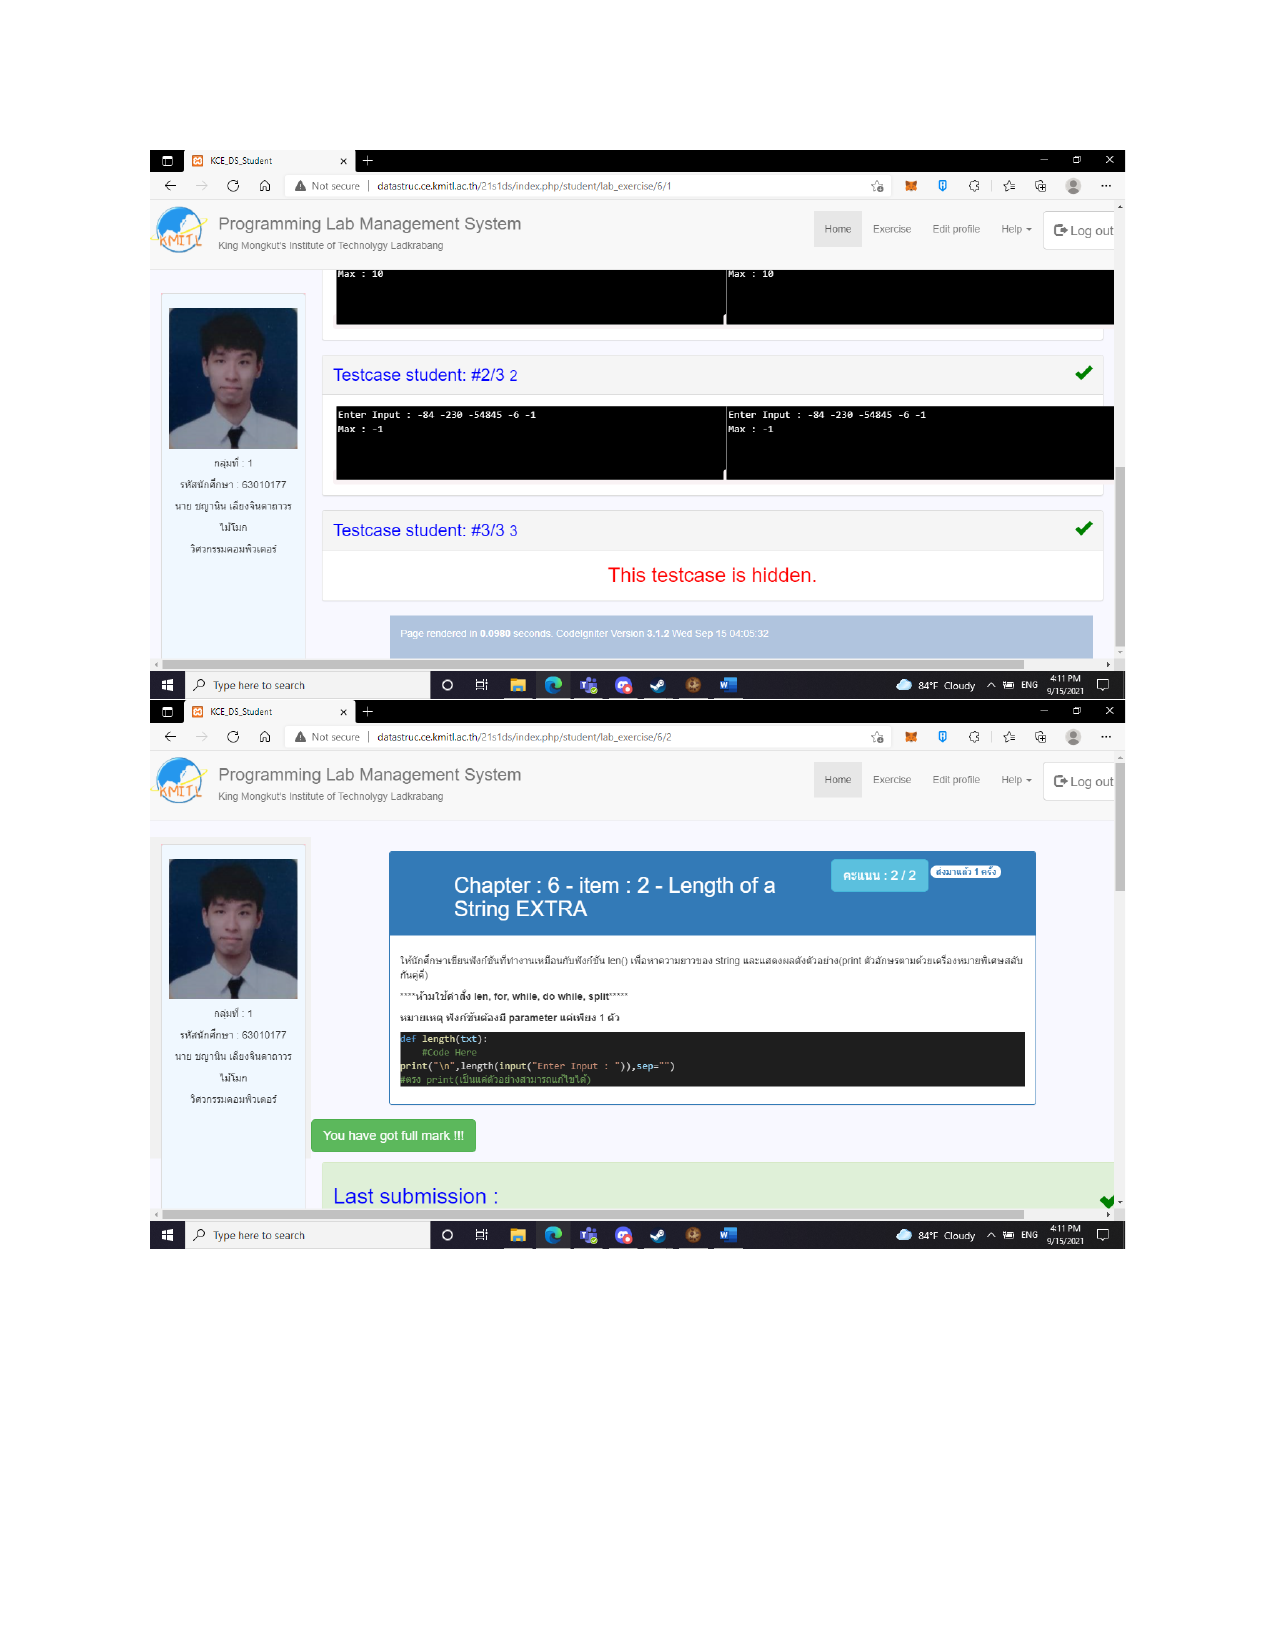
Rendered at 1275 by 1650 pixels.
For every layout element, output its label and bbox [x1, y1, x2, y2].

picture [150, 150, 1125, 699]
picture [150, 700, 1125, 1249]
